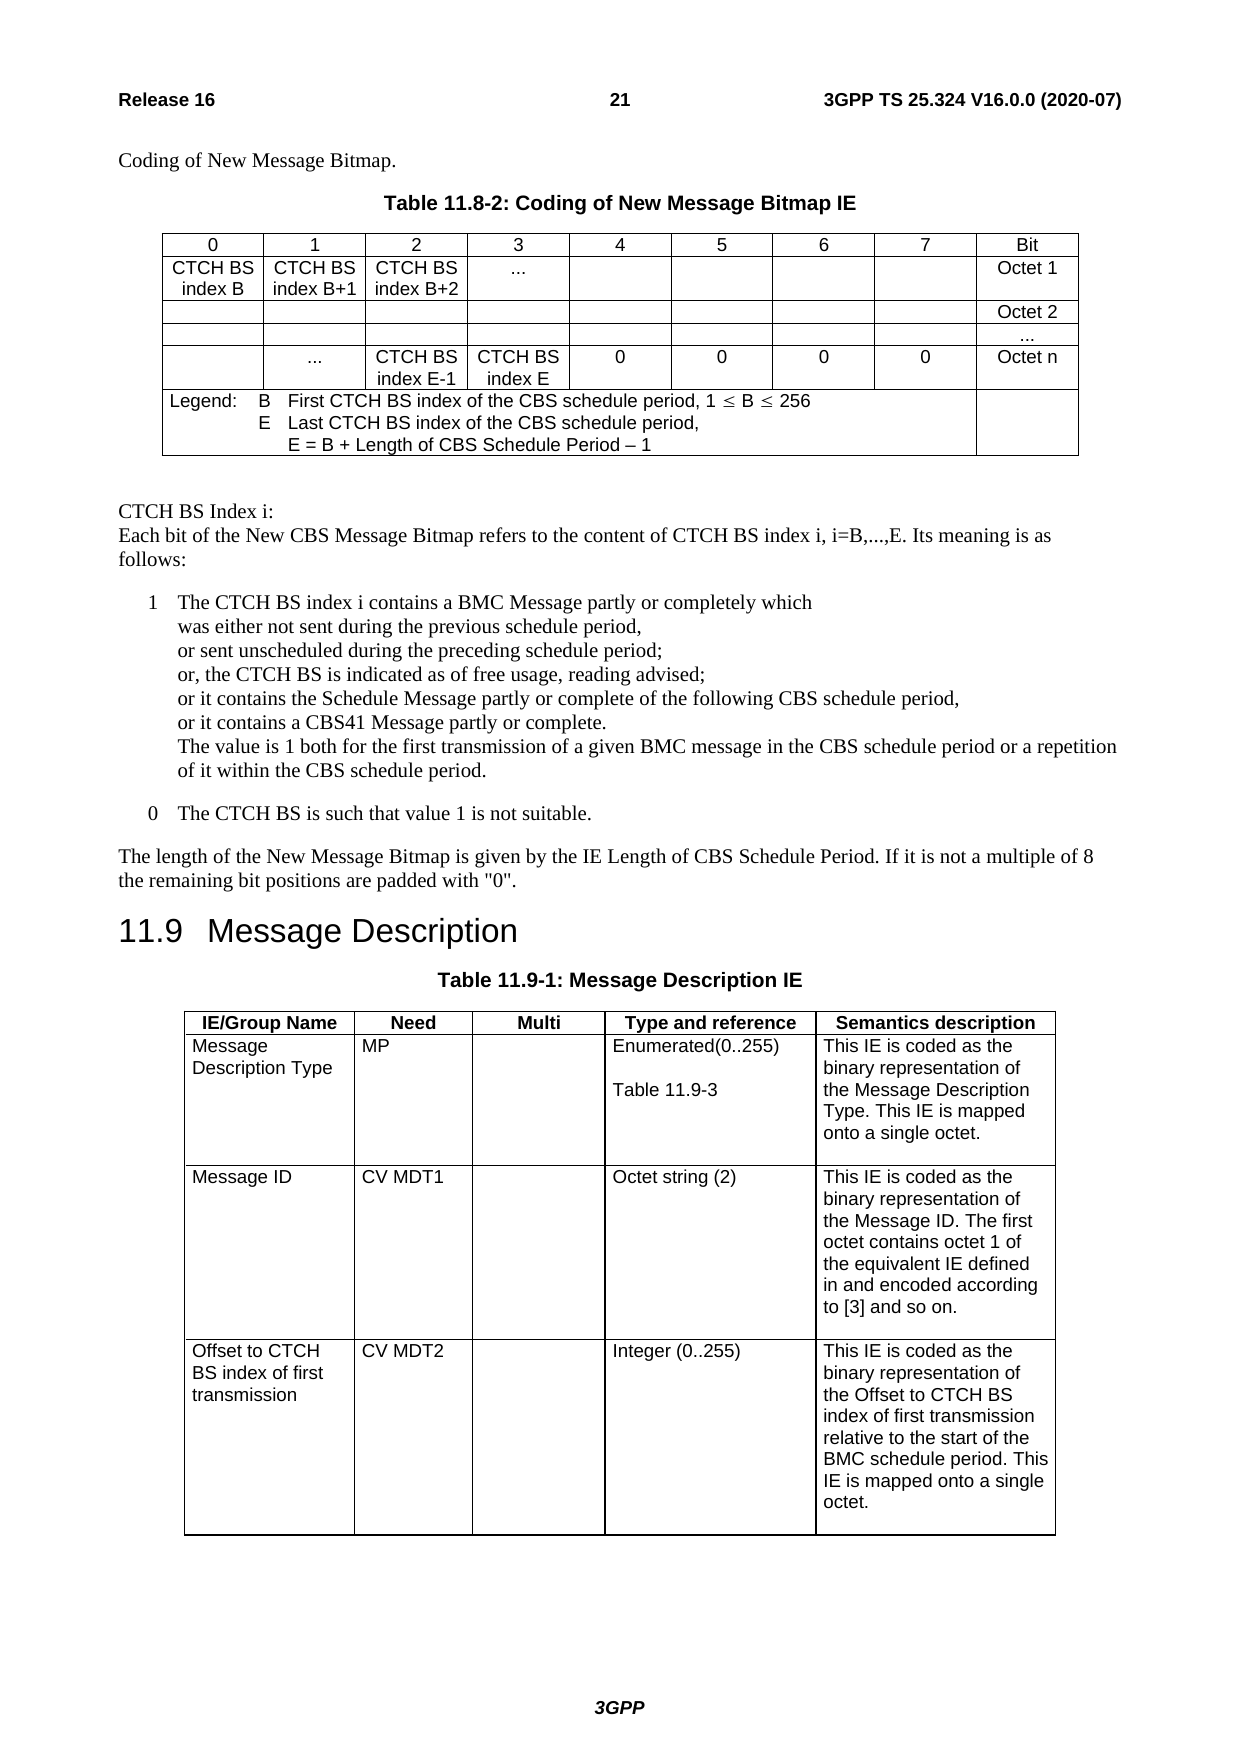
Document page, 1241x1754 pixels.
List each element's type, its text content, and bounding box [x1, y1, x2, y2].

text 0 The CTCH BS is such that value 1 is not suitable. [148, 801, 1122, 825]
table_cell CTCH BS index B [163, 257, 263, 300]
table_cell [468, 301, 569, 322]
table_header Type and reference [606, 1012, 815, 1034]
table_header Multi [473, 1012, 604, 1034]
table_cell CTCH BS index B+2 [366, 257, 467, 300]
table_cell [366, 301, 467, 322]
table_header 4 [570, 234, 671, 256]
table_cell ... [468, 257, 569, 300]
table_cell Octet 2 [977, 301, 1078, 322]
table_cell [773, 324, 874, 345]
table_cell CTCH BS index E-1 [366, 346, 467, 389]
table_cell [163, 301, 263, 322]
text Table 11.9-1: Message Description IE [118, 968, 1122, 992]
table_cell 0 [875, 346, 976, 389]
table_cell Message ID [185, 1166, 354, 1339]
table_cell MP [355, 1035, 472, 1165]
table_cell [875, 301, 976, 322]
table_cell [875, 324, 976, 345]
table_header Semantics description [817, 1012, 1055, 1034]
table_cell Enumerated(0..255) Table 11.9-3 [606, 1035, 815, 1165]
table_cell [672, 324, 772, 345]
table_header 7 [875, 234, 976, 256]
table_header Need [355, 1012, 472, 1034]
subtitle 11.9 Message Description [118, 911, 1122, 949]
text Coding of New Message Bitmap. [118, 147, 1122, 172]
table_cell [672, 301, 772, 322]
table_cell Octet 1 [977, 257, 1078, 300]
table_header 0 [163, 234, 263, 256]
table_cell [977, 390, 1078, 455]
table_cell [570, 301, 671, 322]
table_cell This IE is coded as the binary representation of the Message ID. The first octet contains octet 1 of the equivalent IE defined in and encoded according to [3] and so on. [817, 1166, 1055, 1339]
table_cell 0 [773, 346, 874, 389]
table_cell [163, 324, 263, 345]
table_header 2 [366, 234, 467, 256]
table_cell [773, 301, 874, 322]
table_cell [264, 301, 365, 322]
text 1 The CTCH BS index i contains a BMC Message partly or completely which was either not sent during the previous schedule period, or sent unscheduled during the preceding schedule period; or, the CTCH BS is indicated as of free usage, reading advised; or it contains the Schedule Message partly or complete of the following CBS schedule period, or it contains a CBS41 Message partly or complete. The value is 1 both for the first transmission of a given BMC message in the CBS schedule period or a repetition of it within the CBS schedule period. [148, 590, 1122, 782]
text The length of the New Message Bitmap is given by the IE Length of CBS Schedule Period. If it is not a multiple of 8 the remaining bit positions are padded with "0". [118, 844, 1122, 892]
text Table 11.8-2: Coding of New Message Bitmap IE [118, 190, 1122, 214]
table_cell CV MDT2 [355, 1340, 472, 1534]
table_header 1 [264, 234, 365, 256]
table_cell CTCH BS index B+1 [264, 257, 365, 300]
table_cell Integer (0..255) [606, 1340, 815, 1534]
table_cell Octet string (2) [606, 1166, 815, 1339]
table_cell [875, 257, 976, 300]
table_cell [468, 324, 569, 345]
table_cell [773, 257, 874, 300]
table_header 5 [672, 234, 772, 256]
table_cell CTCH BS index E [468, 346, 569, 389]
table_header 6 [773, 234, 874, 256]
table_cell [264, 324, 365, 345]
table_cell Octet n [977, 346, 1078, 389]
table_header 3 [468, 234, 569, 256]
text CTCH BS Index i: Each bit of the New CBS Message Bitmap refers to the content of CTCH BS index i, i=B,...,E. Its meaning is as follows: [118, 499, 1122, 571]
table_cell This IE is coded as the binary representation of the Offset to CTCH BS index of first transmission relative to the start of the BMC schedule period. This IE is mapped onto a single octet. [817, 1340, 1055, 1534]
table_cell [473, 1166, 604, 1339]
table_header Bit [977, 234, 1078, 256]
table_cell [163, 346, 263, 389]
table_cell ... [977, 324, 1078, 345]
table_cell ... [264, 346, 365, 389]
table_cell [570, 324, 671, 345]
table_cell Legend: B First CTCH BS index of the CBS schedule period, 1  B  256 E Last CTCH BS index of the CBS schedule period, E = B + Length of CBS Schedule Period – 1 [163, 390, 976, 455]
table_cell [473, 1340, 604, 1534]
table_cell [570, 257, 671, 300]
table_cell 0 [672, 346, 772, 389]
table_cell [473, 1035, 604, 1165]
table_cell [366, 324, 467, 345]
table_cell Offset to CTCH BS index of first transmission [185, 1340, 354, 1534]
table_cell Message Description Type [185, 1035, 354, 1165]
table_header IE/Group Name [185, 1012, 354, 1034]
table_cell [672, 257, 772, 300]
table_cell 0 [570, 346, 671, 389]
table_cell CV MDT1 [355, 1166, 472, 1339]
table_cell This IE is coded as the binary representation of the Message Description Type. This IE is mapped onto a single octet. [817, 1035, 1055, 1165]
